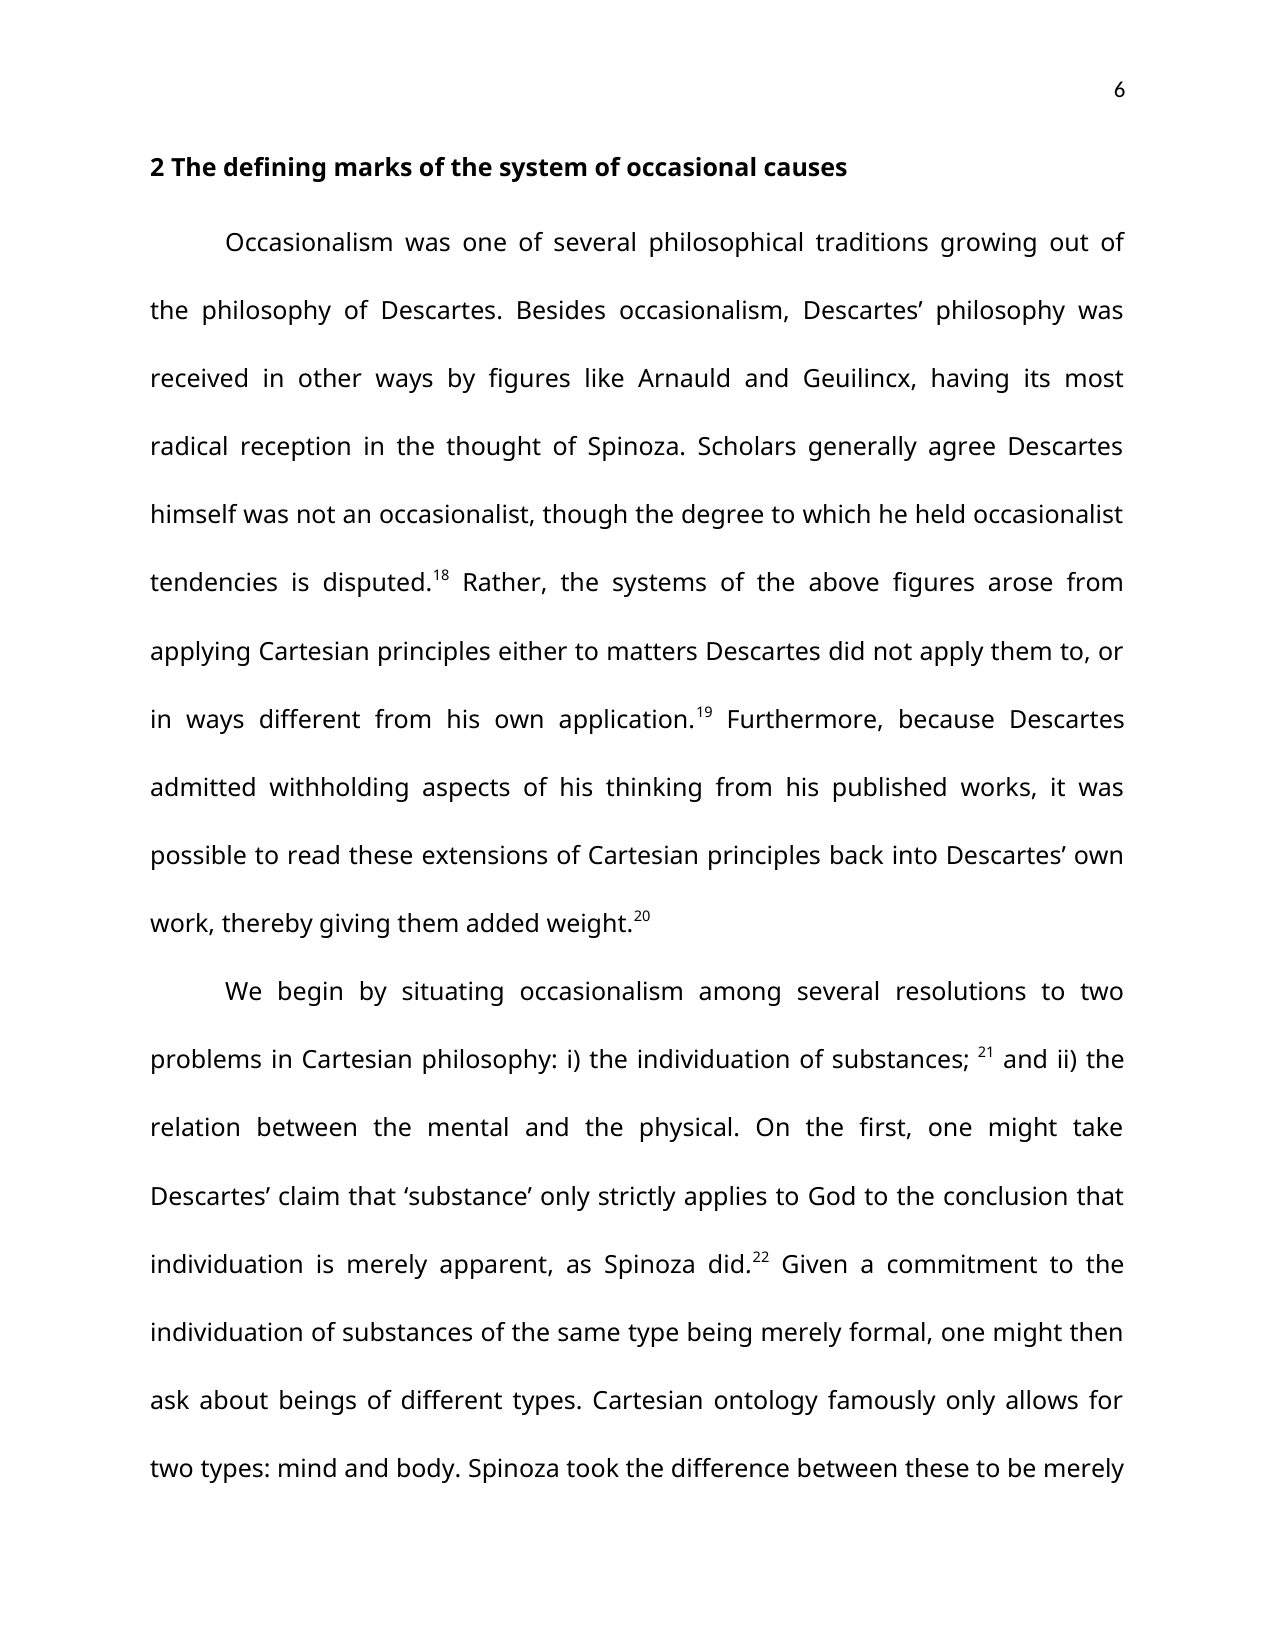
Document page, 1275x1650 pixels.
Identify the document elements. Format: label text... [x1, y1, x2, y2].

text Occasionalism was one of several philosophical traditions growing out of the philosophy of Descartes. Besides occasionalism, Descartes’ philosophy was received in other ways by figures like Arnauld and Geuilincx, having its most radical reception in the thought of Spinoza. Scholars generally agree Descartes himself was not an occasionalist, though the degree to which he held occasionalist tendencies is disputed. Rather, the systems of the above figures arose from applying Cartesian principles either to matters Descartes did not apply them to, or in ways different from his own application. Furthermore, because Descartes admitted withholding aspects of his thinking from his published works, it was possible to read these extensions of Cartesian principles back into Descartes’ own work, thereby giving them added weight. [150, 224, 1125, 940]
subtitle 2 The defining marks of the system of occasional causes [150, 150, 1125, 184]
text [150, 974, 1125, 1485]
